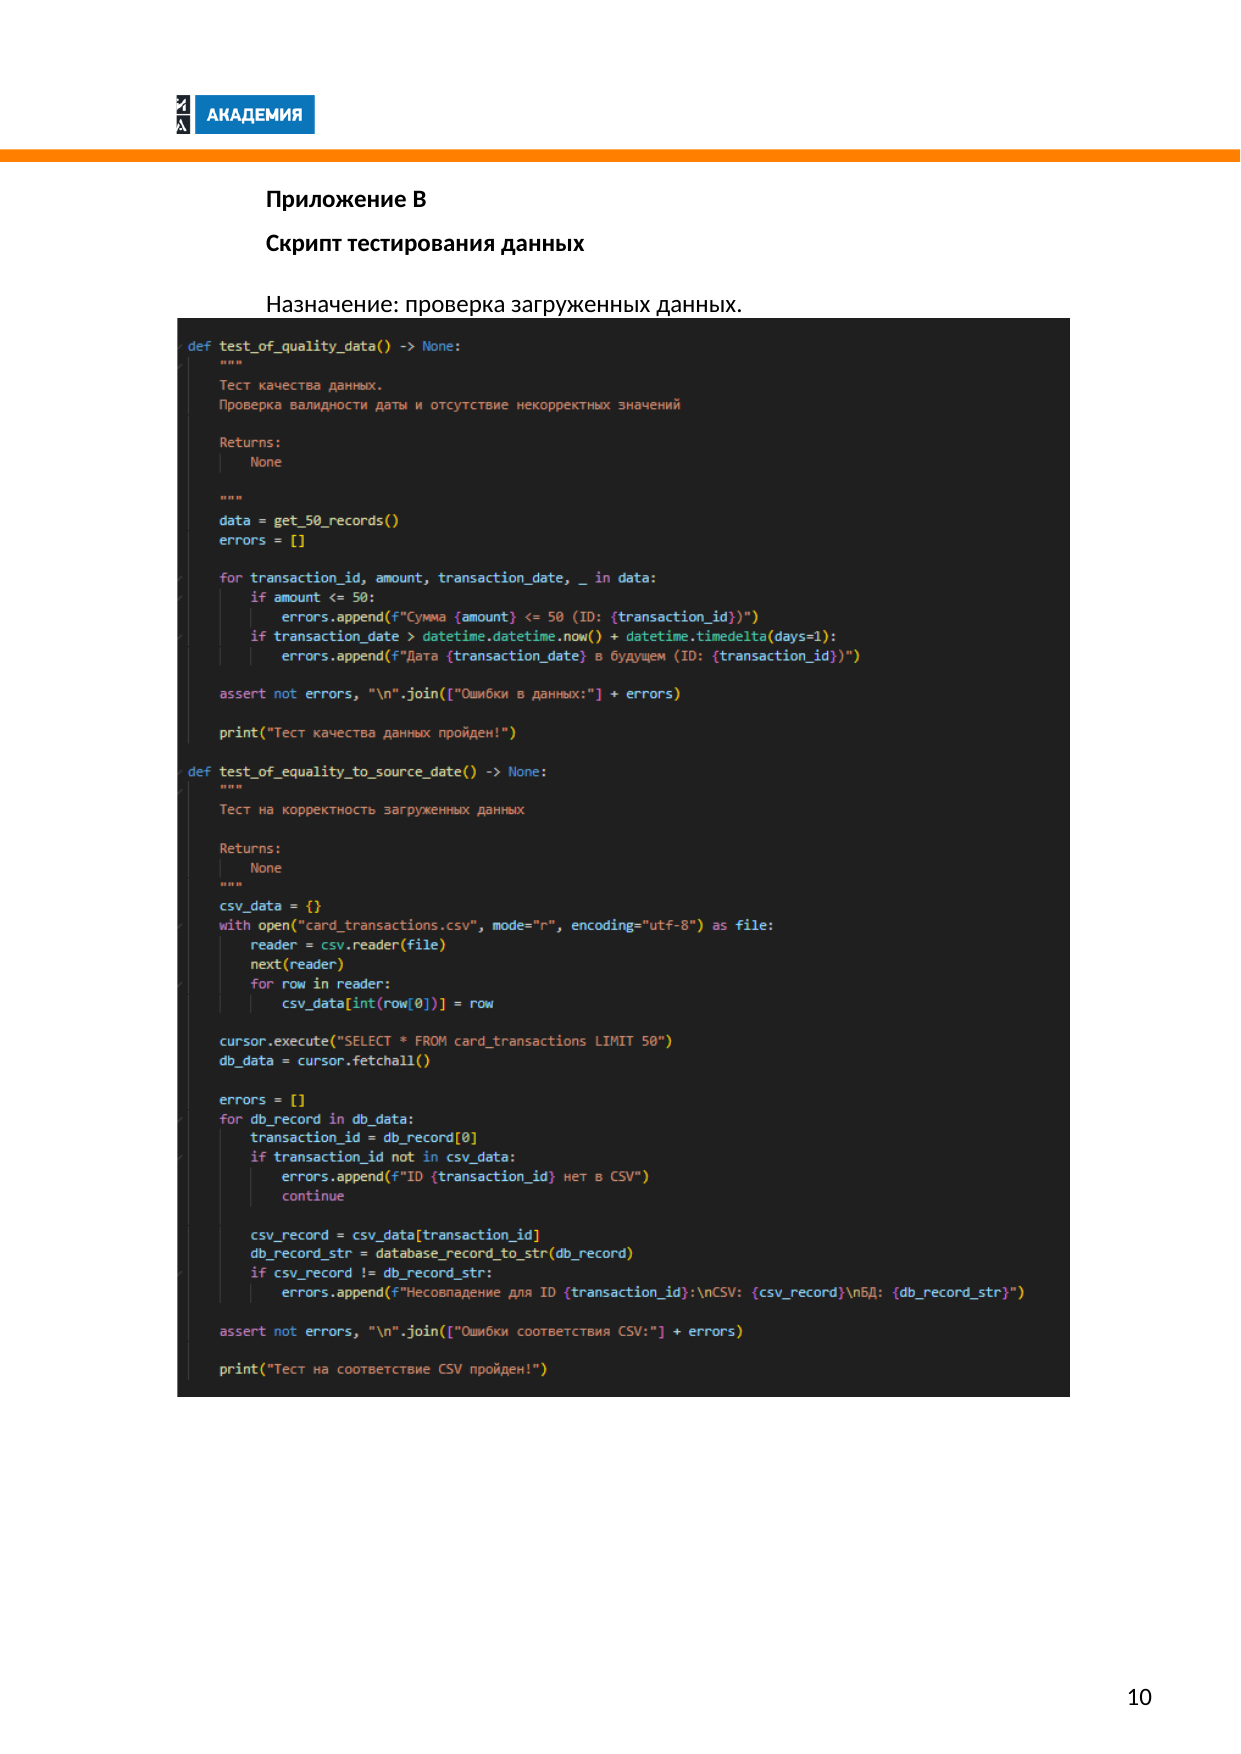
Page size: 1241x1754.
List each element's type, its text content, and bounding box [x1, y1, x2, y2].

text Скрипт тестирования данных [177, 227, 1152, 257]
picture [177, 318, 1070, 1397]
text Назначение: проверка загруженных данных. [177, 288, 1152, 318]
picture [176, 79, 325, 148]
subtitle Приложение B [177, 184, 1152, 214]
